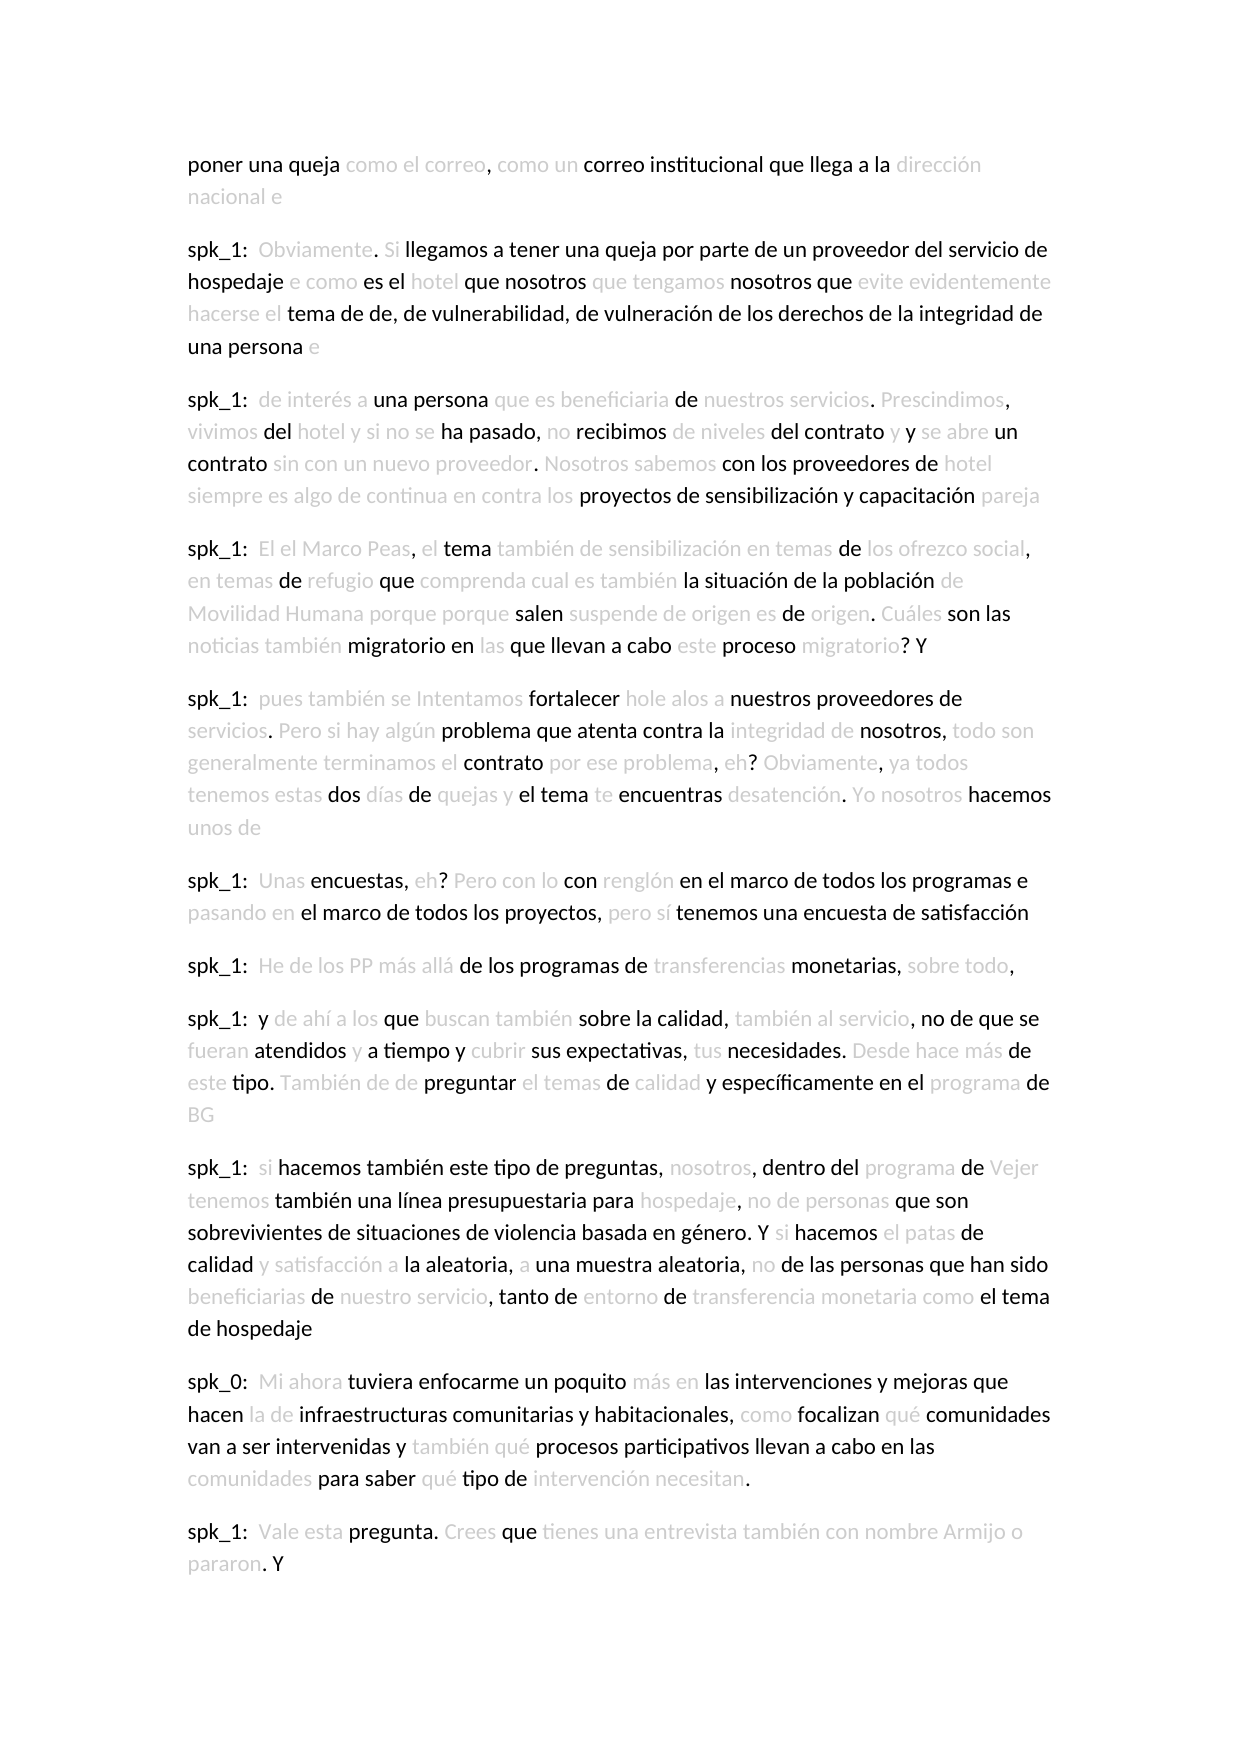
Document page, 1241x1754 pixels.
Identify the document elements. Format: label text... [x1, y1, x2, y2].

text spk_1: pues también se Intentamos fortalecer hole alos a nuestros proveedores de servicios. Pero si hay algún problema que atenta contra la integridad de nosotros, todo son generalmente terminamos el contrato por ese problema, eh? Obviamente, ya todos tenemos estas dos días de quejas y el tema te encuentras desatención. Yo nosotros hacemos unos de [187, 684, 1053, 841]
text spk_0: Mi ahora tuviera enfocarme un poquito más en las intervenciones y mejoras que hacen la de infraestructuras comunitarias y habitacionales, como focalizan qué comunidades van a ser intervenidas y también qué procesos participativos llevan a cabo en las comunidades para saber qué tipo de intervención necesitan. [187, 1367, 1053, 1492]
text spk_1: si hacemos también este tipo de preguntas, nosotros, dentro del programa de Vejer tenemos también una línea presupuestaria para hospedaje, no de personas que son sobrevivientes de situaciones de violencia basada en género. Y si hacemos el patas de calidad y satisfacción a la aleatoria, a una muestra aleatoria, no de las personas que han sido beneficiarias de nuestro servicio, tanto de entorno de transferencia monetaria como el tema de hospedaje [187, 1153, 1053, 1342]
text spk_1: y de ahí a los que buscan también sobre la calidad, también al servicio, no de que se fueran atendidos y a tiempo y cubrir sus expectativas, tus necesidades. Desde hace más de este tipo. También de de preguntar el temas de calidad y específicamente en el programa de BG [187, 1004, 1053, 1128]
text spk_1: Vale esta pregunta. Crees que tienes una entrevista también con nombre Armijo o pararon. Y [187, 1517, 1053, 1577]
text spk_1: de interés a una persona que es beneficiaria de nuestros servicios. Prescindimos, vivimos del hotel y si no se ha pasado, no recibimos de niveles del contrato y y se abre un contrato sin con un nuevo proveedor. Nosotros sabemos con los proveedores de hotel siempre es algo de continua en contra los proyectos de sensibilización y capacitación pareja [187, 385, 1053, 509]
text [187, 150, 1053, 210]
text spk_1: Unas encuestas, eh? Pero con lo con renglón en el marco de todos los programas e pasando en el marco de todos los proyectos, pero sí tenemos una encuesta de satisfacción [187, 866, 1053, 926]
text spk_1: Obviamente. Si llegamos a tener una queja por parte de un proveedor del servicio de hospedaje e como es el hotel que nosotros que tengamos nosotros que evite evidentemente hacerse el tema de de, de vulnerabilidad, de vulneración de los derechos de la integridad de una persona e [187, 235, 1053, 360]
text spk_1: He de los PP más allá de los programas de transferencias monetarias, sobre todo, [187, 951, 1053, 979]
text spk_1: El el Marco Peas, el tema también de sensibilización en temas de los ofrezco social, en temas de refugio que comprenda cual es también la situación de la población de Movilidad Humana porque porque salen suspende de origen es de origen. Cuáles son las noticias también migratorio en las que llevan a cabo este proceso migratorio? Y [187, 534, 1053, 659]
